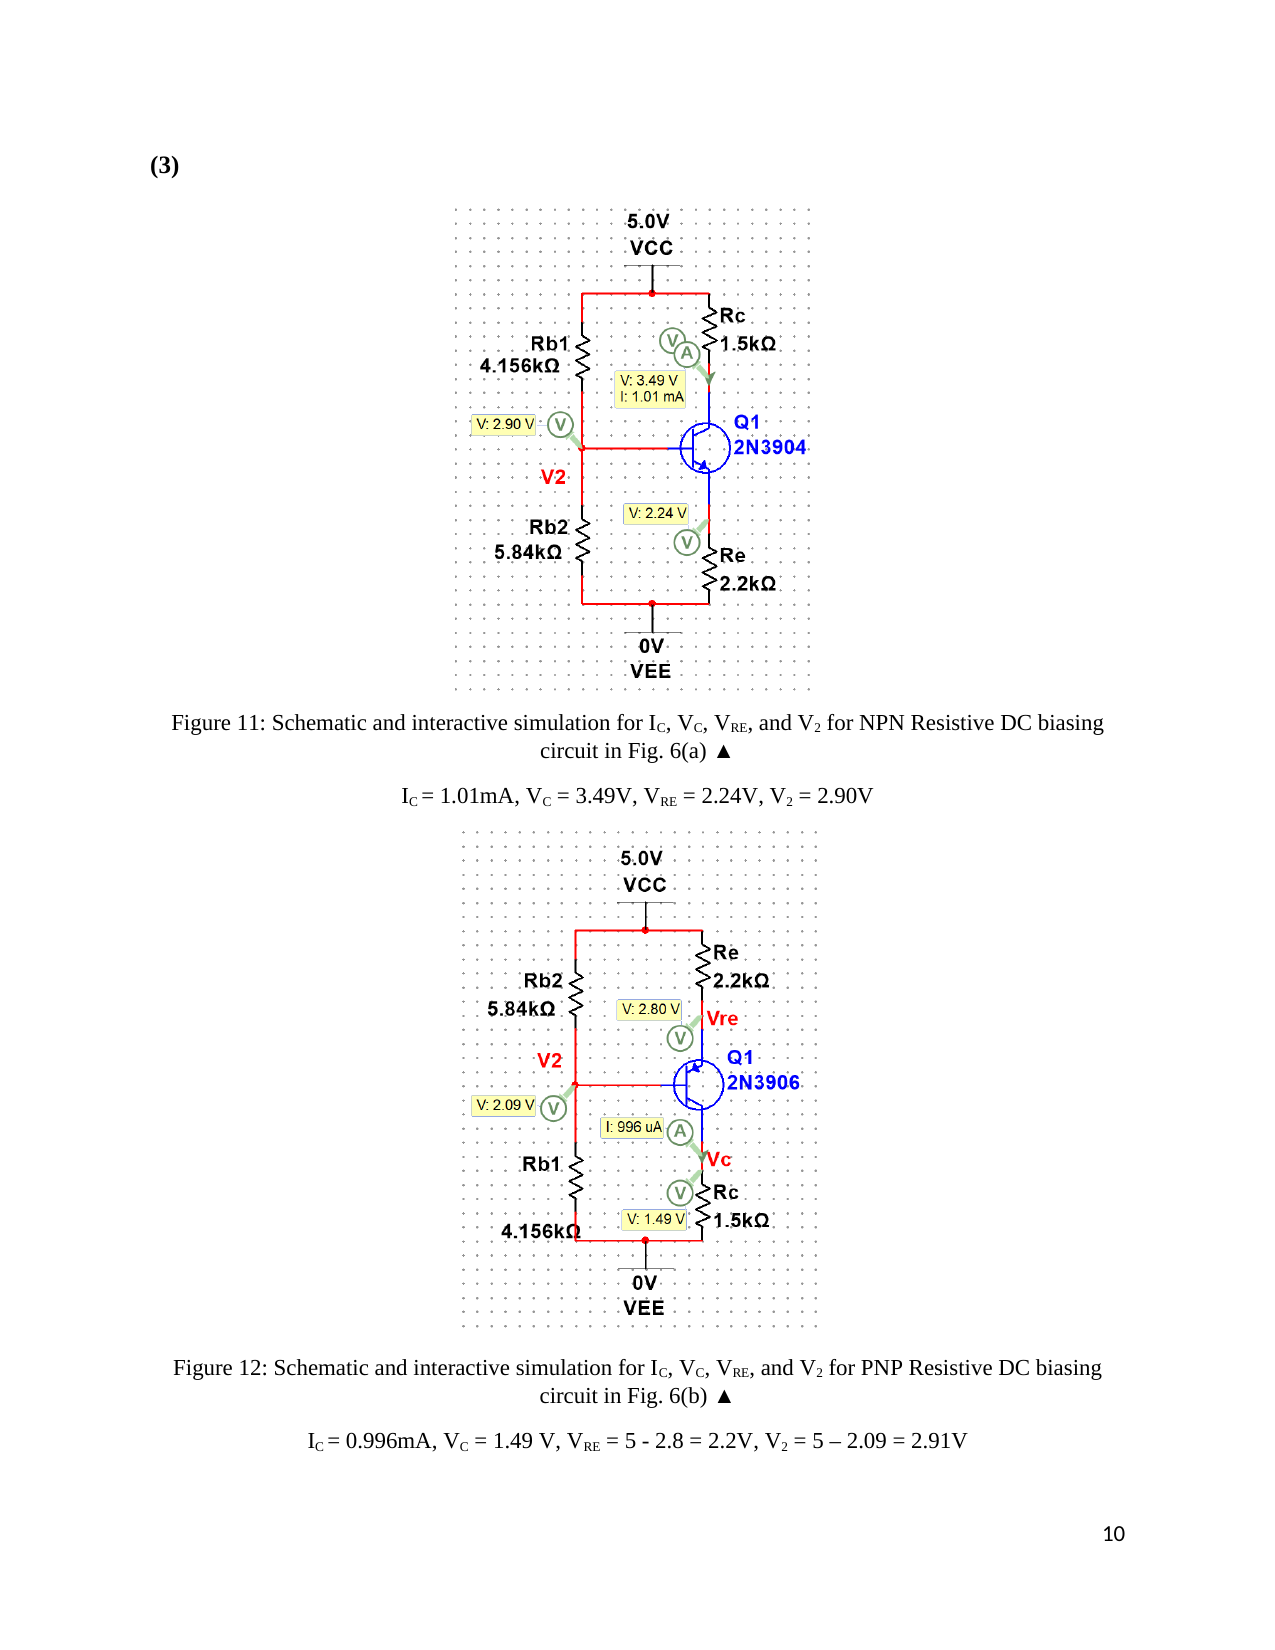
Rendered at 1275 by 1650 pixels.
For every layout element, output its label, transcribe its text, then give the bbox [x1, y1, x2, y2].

text Figure 12: Schematic and interactive simulation for IC, VC, VRE, and V2 for PNP Resistive DC biasing circuit in Fig. 6(b) ▲ [150, 1354, 1125, 1409]
text Figure 11: Schematic and interactive simulation for IC, VC, VRE, and V2 for NPN Resistive DC biasing circuit in Fig. 6(a) ▲ [150, 709, 1125, 764]
picture [455, 197, 821, 691]
text IC = 1.01mA, VC = 3.49V, VRE = 2.24V, V2 = 2.90V [150, 783, 1125, 809]
text IC = 0.996mA, VC = 1.49 V, VRE = 5 - 2.8 = 2.2V, V2 = 5 – 2.09 = 2.91V [150, 1428, 1125, 1454]
text (3) [150, 150, 1125, 179]
picture [455, 827, 820, 1336]
